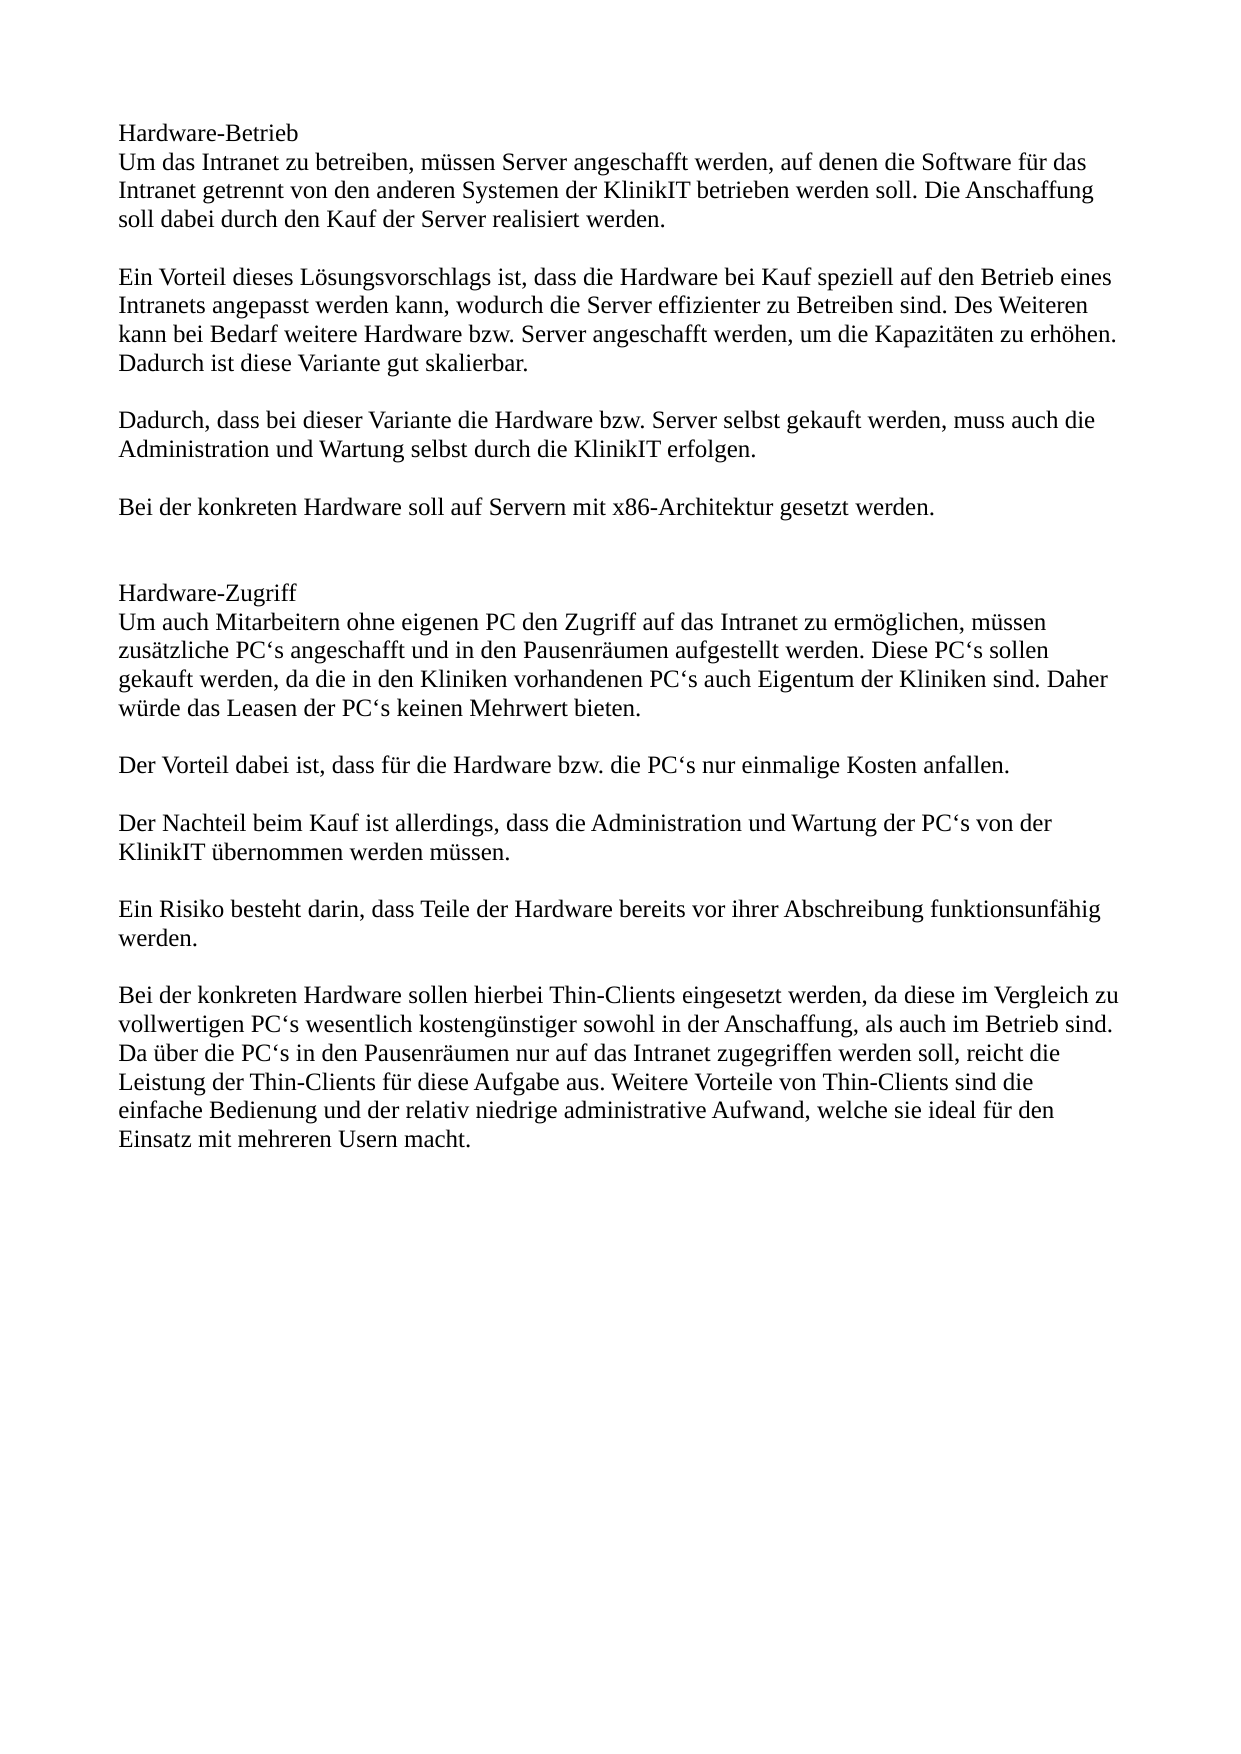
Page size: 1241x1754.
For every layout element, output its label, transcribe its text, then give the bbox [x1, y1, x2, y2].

text Ein Vorteil dieses Lösungsvorschlags ist, dass die Hardware bei Kauf speziell auf den Betrieb eines Intranets angepasst werden kann, wodurch die Server effizienter zu Betreiben sind. Des Weiteren kann bei Bedarf weitere Hardware bzw. Server angeschafft werden, um die Kapazitäten zu erhöhen. Dadurch ist diese Variante gut skalierbar. [118, 262, 1122, 377]
text Bei der konkreten Hardware sollen hierbei Thin-Clients eingesetzt werden, da diese im Vergleich zu vollwertigen PC‘s wesentlich kostengünstiger sowohl in der Anschaffung, als auch im Betrieb sind. Da über die PC‘s in den Pausenräumen nur auf das Intranet zugegriffen werden soll, reicht die Leistung der Thin-Clients für diese Aufgabe aus. Weitere Vorteile von Thin-Clients sind die einfache Bedienung und der relativ niedrige administrative Aufwand, welche sie ideal für den Einsatz mit mehreren Usern macht. [118, 981, 1122, 1153]
text Dadurch, dass bei dieser Variante die Hardware bzw. Server selbst gekauft werden, muss auch die Administration und Wartung selbst durch die KlinikIT erfolgen. [118, 406, 1122, 463]
text Ein Risiko besteht darin, dass Teile der Hardware bereits vor ihrer Abschreibung funktionsunfähig werden. [118, 894, 1122, 952]
text Der Nachteil beim Kauf ist allerdings, dass die Administration und Wartung der PC‘s von der KlinikIT übernommen werden müssen. [118, 808, 1122, 866]
text Hardware-Zugriff [118, 578, 1122, 607]
text Um auch Mitarbeitern ohne eigenen PC den Zugriff auf das Intranet zu ermöglichen, müssen zusätzliche PC‘s angeschafft und in den Pausenräumen aufgestellt werden. Diese PC‘s sollen gekauft werden, da die in den Kliniken vorhandenen PC‘s auch Eigentum der Kliniken sind. Daher würde das Leasen der PC‘s keinen Mehrwert bieten. [118, 607, 1122, 722]
text Hardware-Betrieb [118, 118, 1122, 147]
text Der Vorteil dabei ist, dass für die Hardware bzw. die PC‘s nur einmalige Kosten anfallen. [118, 751, 1122, 779]
text Bei der konkreten Hardware soll auf Servern mit x86-Architektur gesetzt werden. [118, 492, 1122, 521]
text Um das Intranet zu betreiben, müssen Server angeschafft werden, auf denen die Software für das Intranet getrennt von den anderen Systemen der KlinikIT betrieben werden soll. Die Anschaffung soll dabei durch den Kauf der Server realisiert werden. [118, 147, 1122, 233]
